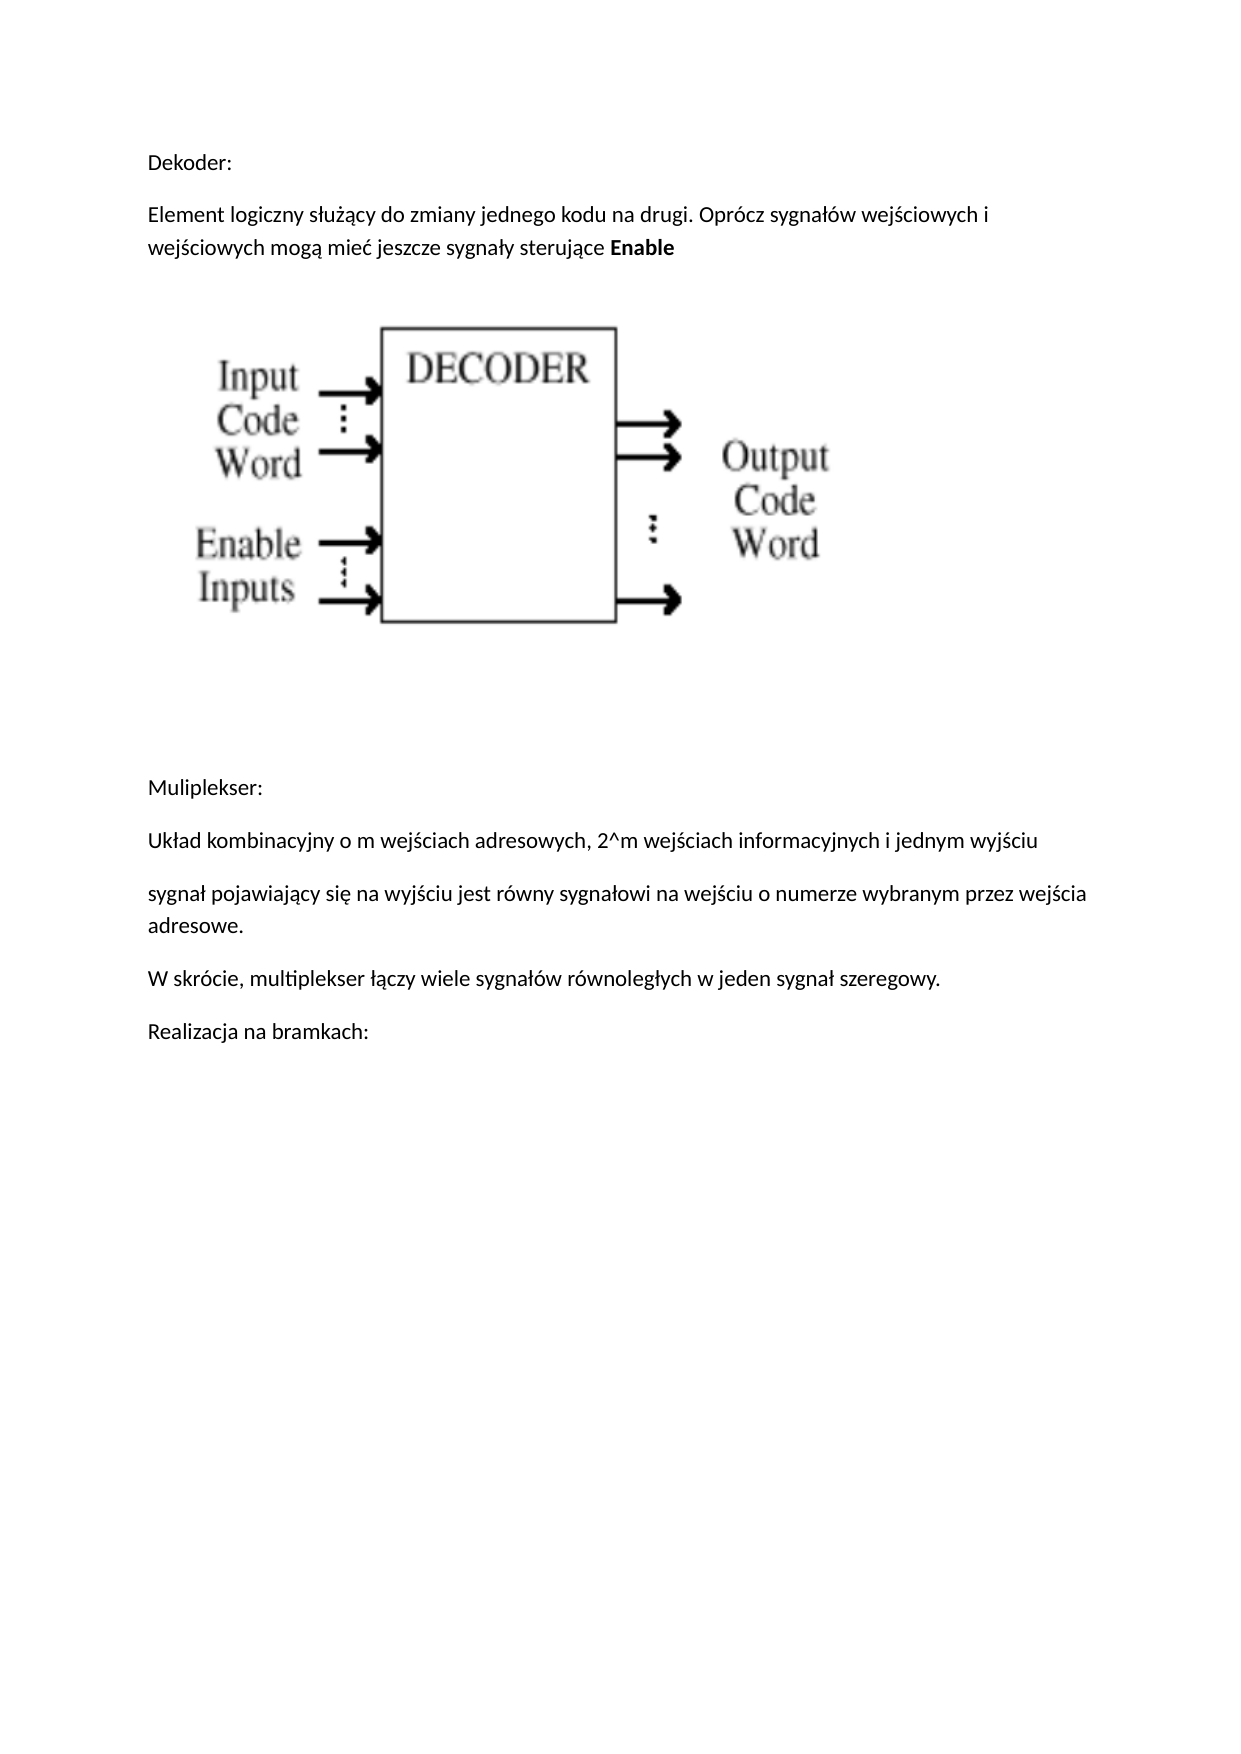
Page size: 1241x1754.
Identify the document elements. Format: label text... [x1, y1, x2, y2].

picture [147, 285, 904, 678]
text Dekoder: [148, 148, 1093, 176]
text Element logiczny służący do zmiany jednego kodu na drugi. Oprócz sygnałów wejściowych i wejściowych mogą mieć jeszcze sygnały sterujące Enable [148, 201, 1093, 261]
text sygnał pojawiający się na wyjściu jest równy sygnałowi na wejściu o numerze wybranym przez wejścia adresowe. [148, 879, 1093, 939]
text W skrócie, multiplekser łączy wiele sygnałów równoległych w jeden sygnał szeregowy. [148, 964, 1093, 992]
text Układ kombinacyjny o m wejściach adresowych, 2^m wejściach informacyjnych i jednym wyjściu [148, 826, 1093, 854]
text Muliplekser: [148, 773, 1093, 801]
text Realizacja na bramkach: [148, 1017, 1093, 1045]
